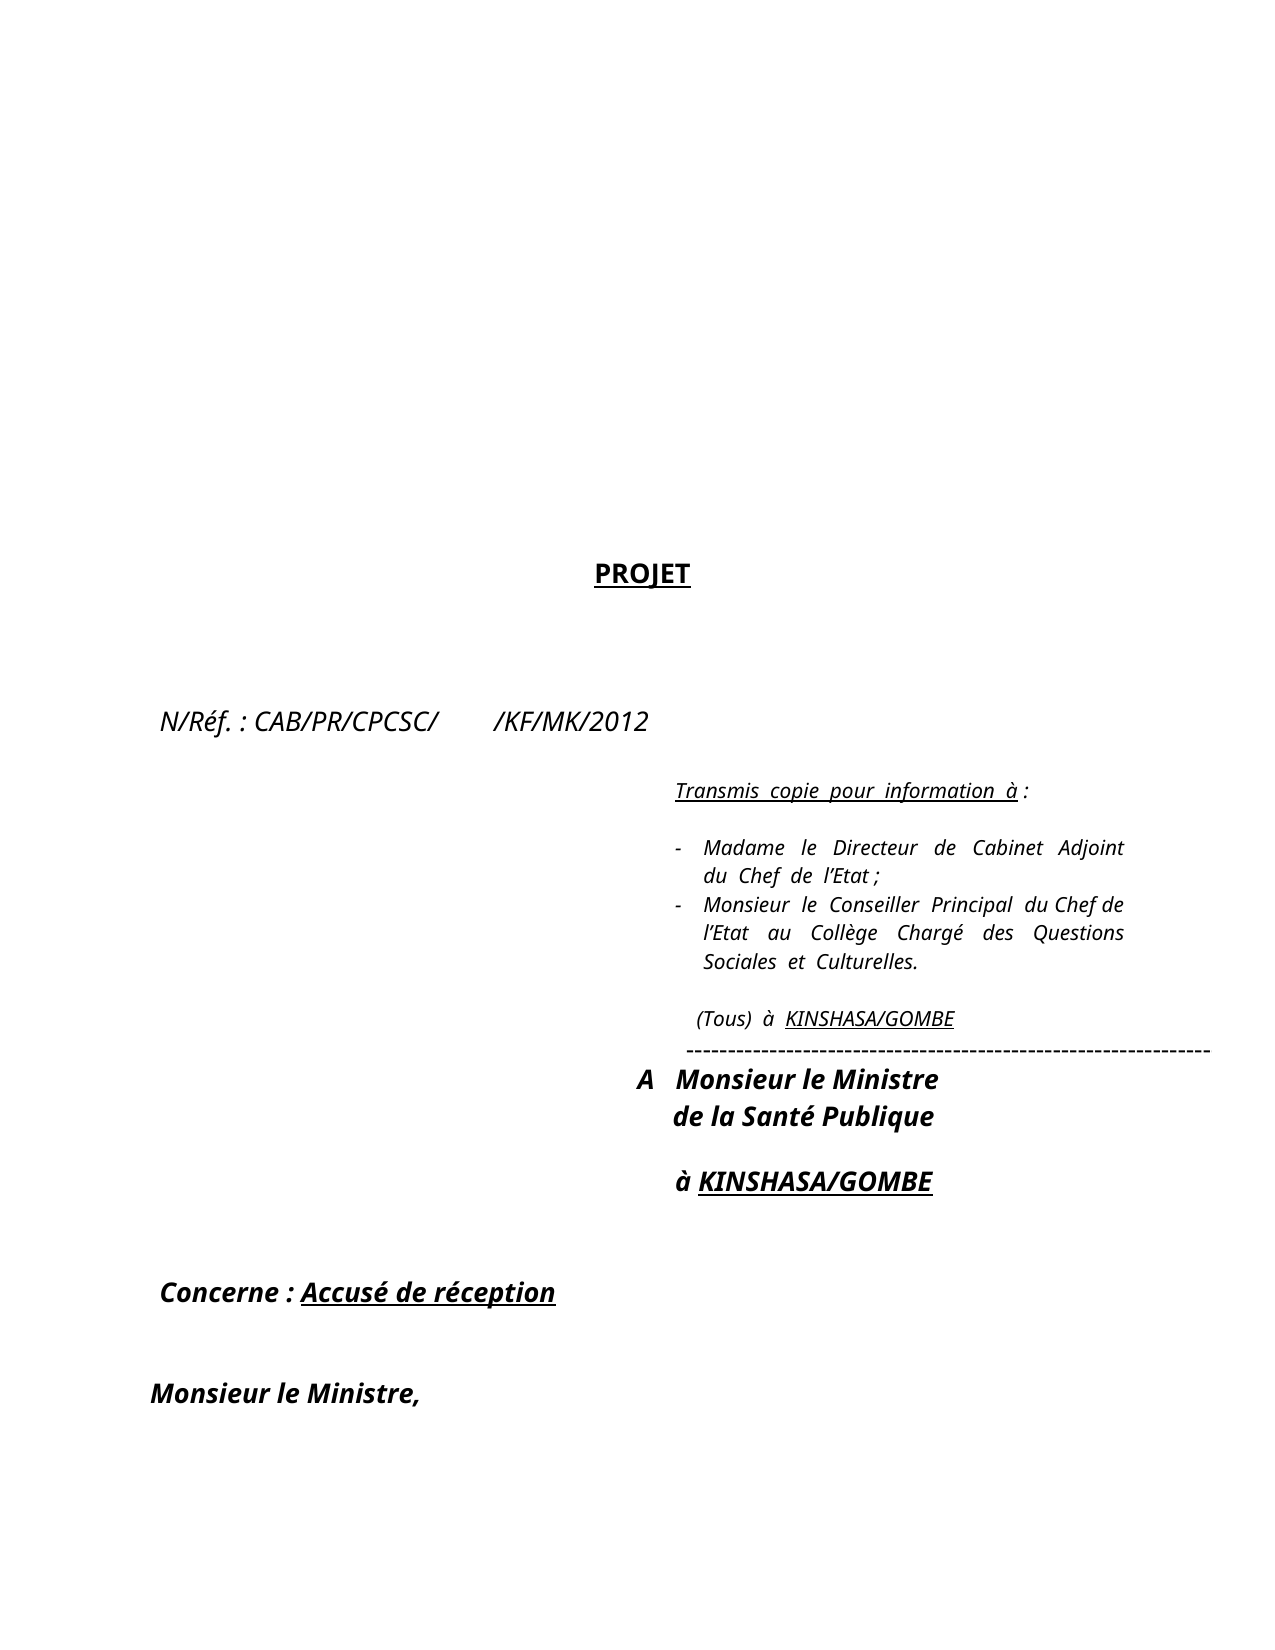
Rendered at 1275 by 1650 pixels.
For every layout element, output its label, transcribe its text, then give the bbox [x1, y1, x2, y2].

text Monsieur le Ministre, [150, 1375, 1125, 1412]
list Concerne : Accusé de réception [159, 1273, 1125, 1310]
list de la Santé Publique [637, 1097, 1125, 1134]
list A Monsieur le Ministre [637, 1061, 1125, 1097]
list PROJET [159, 555, 1125, 592]
list Transmis copie pour information à : [159, 776, 1125, 805]
list N/Réf. : CAB/PR/CPCSC/ /KF/MK/2012 [159, 702, 1125, 739]
list à KINSHASA/GOMBE [675, 1162, 1125, 1199]
list (Tous) à KINSHASA/GOMBE [696, 1004, 1125, 1032]
list Madame le Directeur de Cabinet Adjoint du Chef de l’Etat ; [675, 833, 1125, 890]
list Monsieur le Conseiller Principal du Chef de l’Etat au Collège Chargé des Questions Sociales et Culturelles. [675, 890, 1125, 975]
